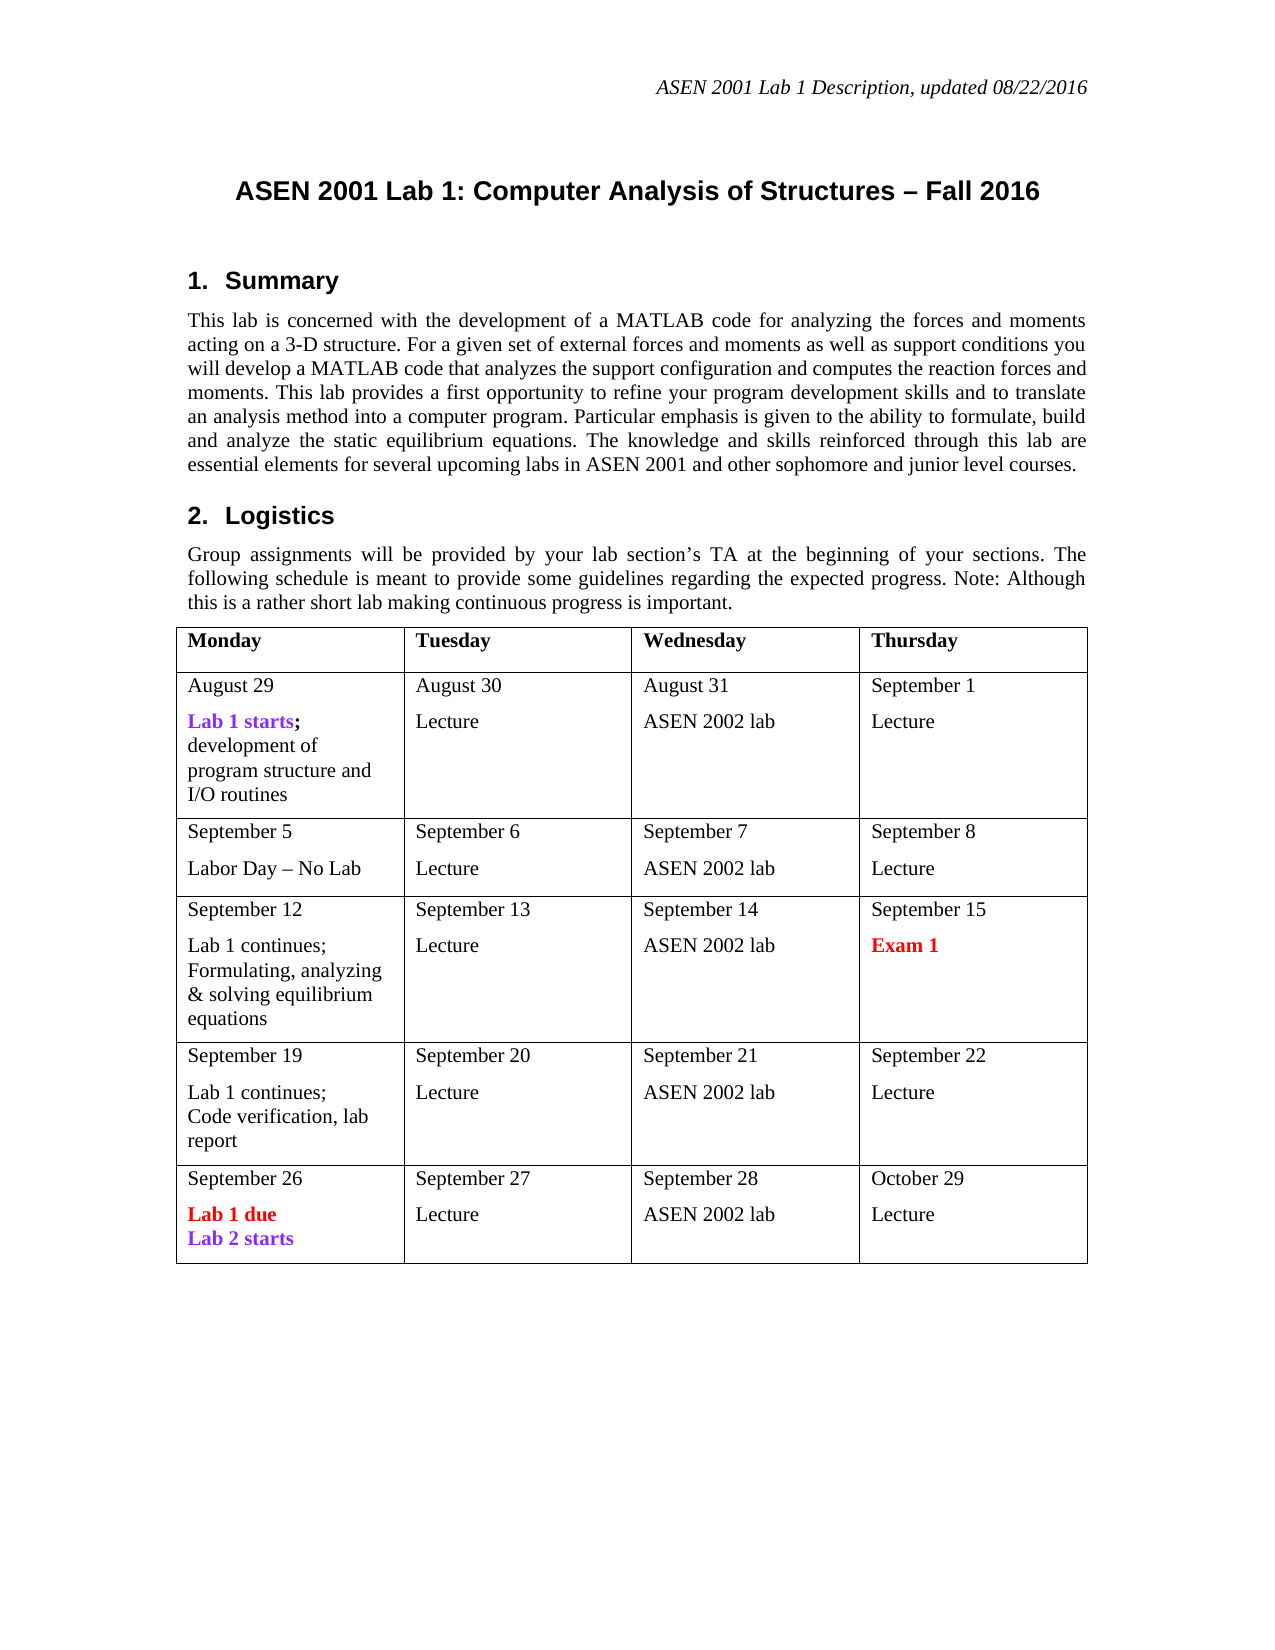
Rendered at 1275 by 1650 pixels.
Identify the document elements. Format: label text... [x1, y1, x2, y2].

table_cell September 19 Lab 1 continues; Code verification, lab report [177, 1043, 404, 1164]
table_header Tuesday [405, 628, 631, 672]
table_cell September 22 Lecture [860, 1043, 1087, 1164]
text Group assignments will be provided by your lab section’s TA at the beginning of your sections. The following schedule is meant to provide some guidelines regarding the expected progress. Note: Although this is a rather short lab making continuous progress is important. [187, 542, 1087, 614]
table_cell September 6 Lecture [405, 819, 631, 896]
text This lab is concerned with the development of a MATLAB code for analyzing the forces and moments acting on a 3-D structure. For a given set of external forces and moments as well as support conditions you will develop a MATLAB code that analyzes the support configuration and computes the reaction forces and moments. This lab provides a first opportunity to refine your program development skills and to translate an analysis method into a computer program. Particular emphasis is given to the ability to formulate, build and analyze the static equilibrium equations. The knowledge and skills reinforced through this lab are essential elements for several upcoming labs in ASEN 2001 and other sophomore and junior level courses. [187, 307, 1087, 476]
table_cell August 29 Lab 1 starts; development of program structure and I/O routines [177, 673, 404, 818]
table_cell August 31 ASEN 2002 lab [632, 673, 859, 818]
subtitle Summary [187, 266, 1087, 295]
table_header Monday [177, 628, 404, 672]
table_cell September 21 ASEN 2002 lab [632, 1043, 859, 1164]
table_cell September 15 Exam 1 [860, 897, 1087, 1042]
table_cell September 27 Lecture [405, 1166, 631, 1263]
subtitle Logistics [187, 501, 1087, 530]
table_cell September 8 Lecture [860, 819, 1087, 896]
subtitle ASEN 2001 Lab 1: Computer Analysis of Structures – Fall 2016 [187, 175, 1087, 206]
table_cell September 1 Lecture [860, 673, 1087, 818]
table_cell September 5 Labor Day – No Lab [177, 819, 404, 896]
table_cell September 20 Lecture [405, 1043, 631, 1164]
table_cell August 30 Lecture [405, 673, 631, 818]
table_header Thursday [860, 628, 1087, 672]
table_cell October 29 Lecture [860, 1166, 1087, 1263]
table_cell September 14 ASEN 2002 lab [632, 897, 859, 1042]
table_header Wednesday [632, 628, 859, 672]
table_cell September 7 ASEN 2002 lab [632, 819, 859, 896]
table_cell September 12 Lab 1 continues; Formulating, analyzing & solving equilibrium equations [177, 897, 404, 1042]
table_cell September 28 ASEN 2002 lab [632, 1166, 859, 1263]
table_cell September 26 Lab 1 due Lab 2 starts [177, 1166, 404, 1263]
table_cell September 13 Lecture [405, 897, 631, 1042]
